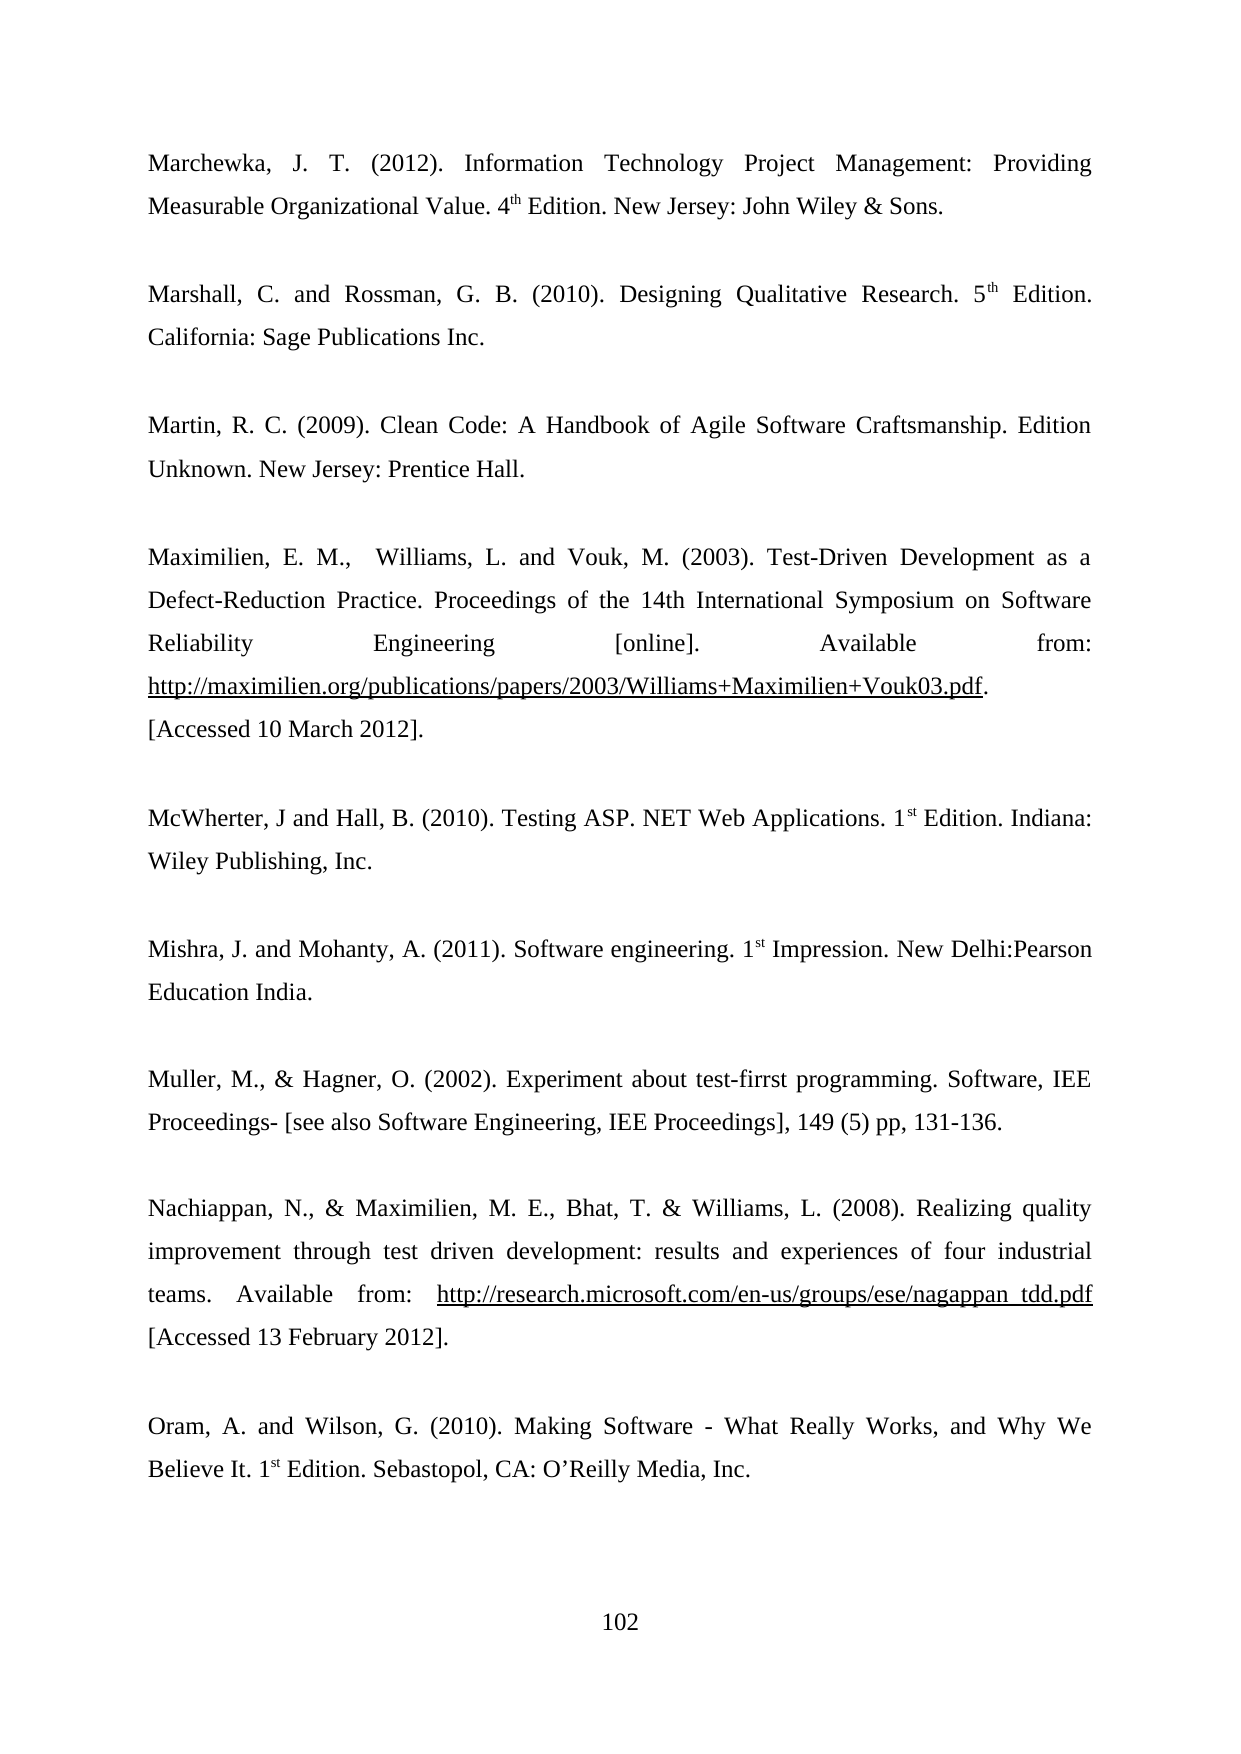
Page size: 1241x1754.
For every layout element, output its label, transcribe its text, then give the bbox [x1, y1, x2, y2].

text Oram, A. and Wilson, G. (2010). Making Software - What Really Works, and Why We Believe It. 1st Edition. Sebastopol, CA: O’Reilly Media, Inc. [148, 1411, 1092, 1527]
text McWherter, J and Hall, B. (2010). Testing ASP. NET Web Applications. 1st Edition. Indiana: Wiley Publishing, Inc. [148, 803, 1092, 919]
text Marchewka, J. T. (2012). Information Technology Project Management: Providing Measurable Organizational Value. 4th Edition. New Jersey: John Wiley & Sons. [148, 148, 1092, 264]
text Maximilien, E. M., Williams, L. and Vouk, M. (2003). Test-Driven Development as a Defect-Reduction Practice. Proceedings of the 14th International Symposium on Software Reliability Engineering [online]. Available from: http://maximilien.org/publications/papers/2003/Williams+Maximilien+Vouk03.pdf. [Accessed 10 March 2012]. [148, 542, 1092, 788]
text Marshall, C. and Rossman, G. B. (2010). Designing Qualitative Research. 5th Edition. California: Sage Publications Inc. [148, 279, 1092, 396]
text Martin, R. C. (2009). Clean Code: A Handbook of Agile Software Craftsmanship. Edition Unknown. New Jersey: Prentice Hall. [148, 411, 1092, 527]
text Muller, M., & Hagner, O. (2002). Experiment about test-firrst programming. Software, IEE Proceedings- [see also Software Engineering, IEE Proceedings], 149 (5) pp, 131-136. Nachiappan, N., & Maximilien, M. E., Bhat, T. & Williams, L. (2008). Realizing quality improvement through test driven development: results and experiences of four industrial teams. Available from: http://research.microsoft.com/en-us/groups/ese/nagappan_tdd.pdf [Accessed 13 February 2012]. [148, 1021, 1092, 1396]
text Mishra, J. and Mohanty, A. (2011). Software engineering. 1st Impression. New Delhi:Pearson Education India. [148, 934, 1092, 1006]
